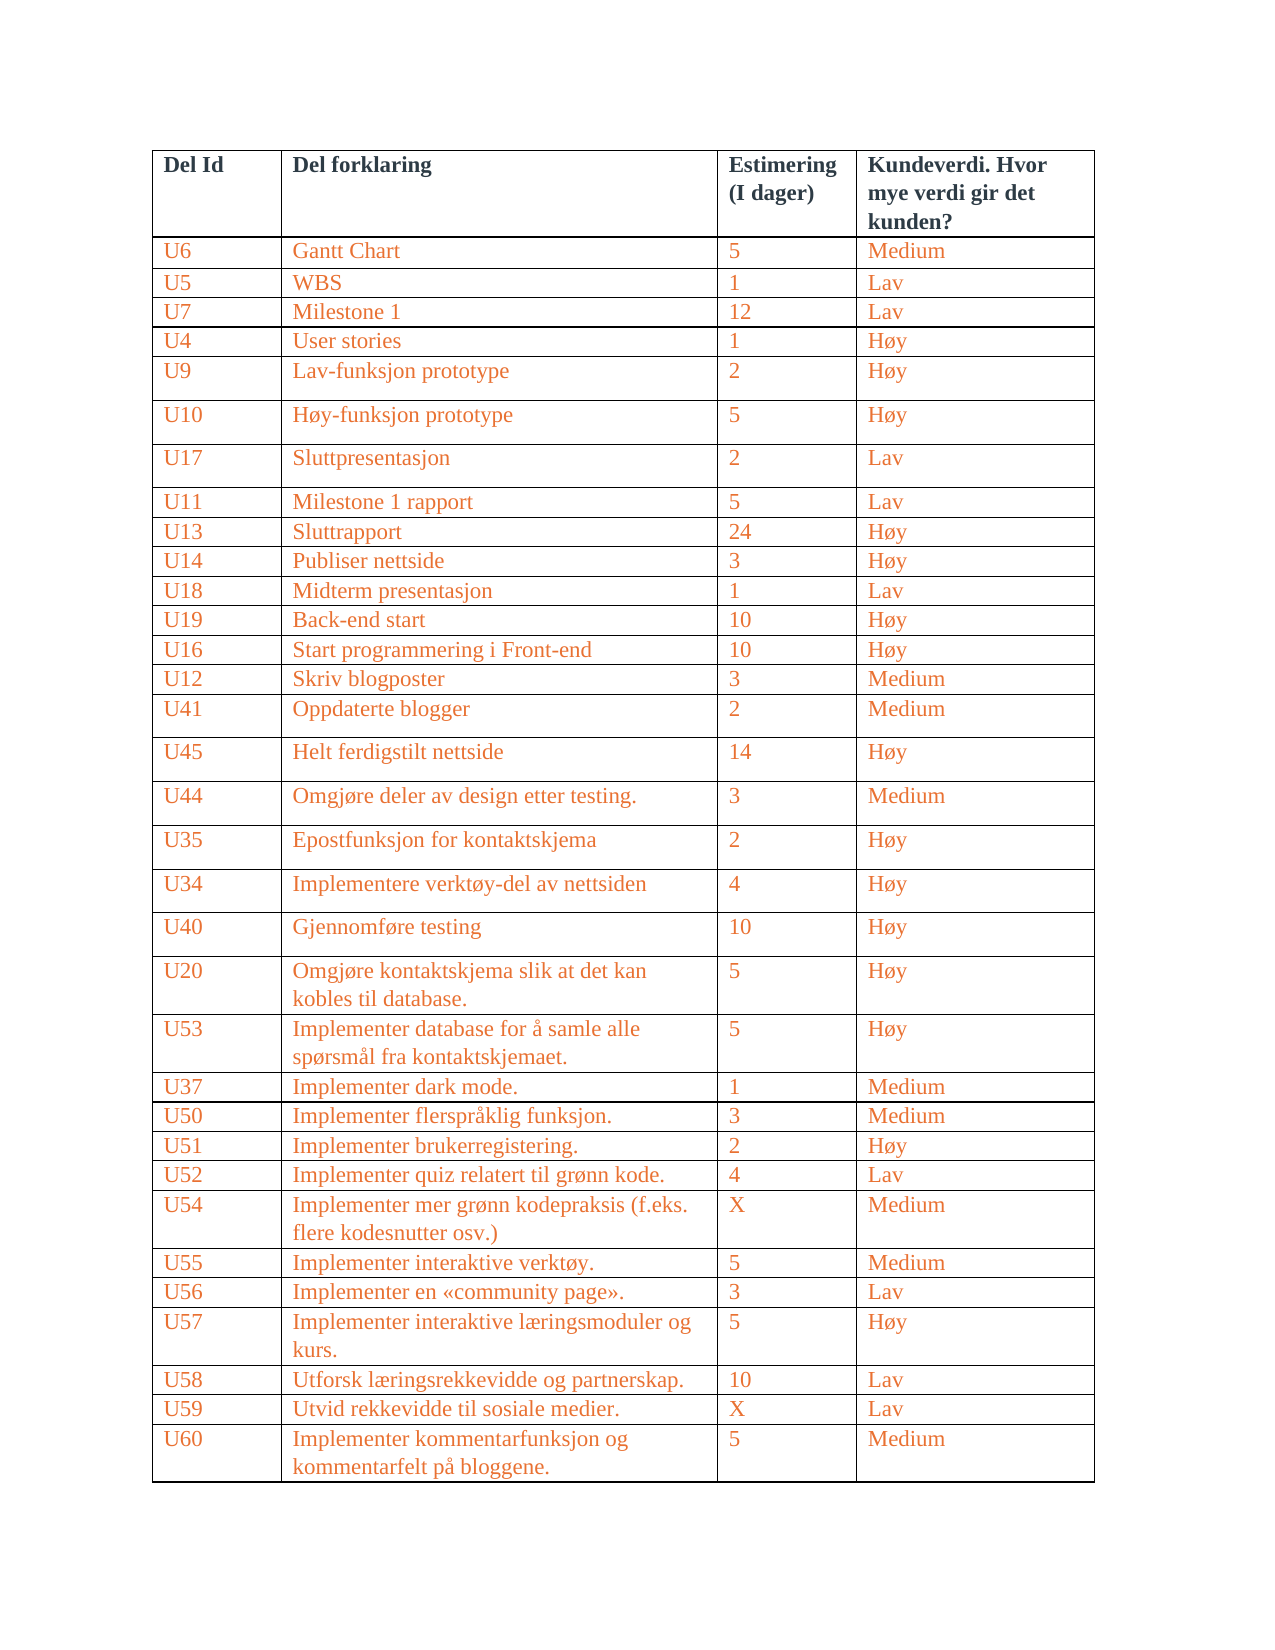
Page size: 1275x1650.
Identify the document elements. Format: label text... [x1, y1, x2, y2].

table_cell 24 [718, 518, 856, 546]
table_cell Publiser nettside [282, 547, 717, 576]
table_header Del Id [153, 151, 281, 236]
table_cell Medium [857, 1425, 1094, 1481]
table_cell U18 [153, 577, 281, 605]
table_cell Medium [857, 695, 1094, 737]
table_cell Lav [857, 1366, 1094, 1394]
table_cell U55 [153, 1249, 281, 1277]
table_cell Implementer en «community page». [282, 1278, 717, 1307]
table_cell U13 [153, 518, 281, 546]
table_cell Medium [857, 782, 1094, 825]
table_cell U5 [153, 269, 281, 297]
table_cell Høy [857, 1132, 1094, 1160]
table_cell U4 [153, 328, 281, 356]
table_cell U52 [153, 1161, 281, 1190]
table_cell Høy [857, 957, 1094, 1014]
table_cell Implementere verktøy-del av nettsiden [282, 870, 717, 912]
table_cell 2 [718, 1132, 856, 1160]
table_cell Epostfunksjon for kontaktskjema [282, 826, 717, 868]
table_cell User stories [282, 328, 717, 356]
table_cell 14 [718, 738, 856, 781]
table_header Estimering (I dager) [718, 151, 856, 236]
table_cell Implementer brukerregistering. [282, 1132, 717, 1160]
table_cell U20 [153, 957, 281, 1014]
table_cell Medium [857, 1103, 1094, 1131]
table_cell Lav [857, 445, 1094, 487]
table_cell 3 [718, 1103, 856, 1131]
table_cell U51 [153, 1132, 281, 1160]
table_cell 3 [718, 782, 856, 825]
table_cell U44 [153, 782, 281, 825]
table_cell Milestone 1 rapport [282, 488, 717, 517]
table_cell 10 [718, 606, 856, 634]
table_cell 5 [718, 401, 856, 443]
table_cell Gjennomføre testing [282, 913, 717, 956]
table_cell 4 [718, 1161, 856, 1190]
table_cell Skriv blogposter [282, 665, 717, 693]
table_cell U41 [153, 695, 281, 737]
table_cell U54 [153, 1191, 281, 1248]
table_cell Implementer kommentarfunksjon og kommentarfelt på bloggene. [282, 1425, 717, 1481]
table_cell U35 [153, 826, 281, 868]
table_cell 4 [718, 870, 856, 912]
table_cell Omgjøre kontaktskjema slik at det kan kobles til database. [282, 957, 717, 1014]
table_cell Medium [857, 1249, 1094, 1277]
table_cell 5 [718, 1425, 856, 1481]
table_cell U53 [153, 1015, 281, 1072]
table_cell 5 [718, 957, 856, 1014]
table_cell Sluttrapport [282, 518, 717, 546]
table_cell Høy [857, 328, 1094, 356]
table_cell Midterm presentasjon [282, 577, 717, 605]
table_cell U11 [153, 488, 281, 517]
table_cell U17 [153, 445, 281, 487]
table_cell Lav [857, 298, 1094, 326]
table_cell Medium [857, 1073, 1094, 1101]
table_cell U60 [153, 1425, 281, 1481]
table_cell 1 [718, 269, 856, 297]
table_cell Høy [857, 826, 1094, 868]
table_cell Høy [857, 636, 1094, 664]
table_cell Lav [857, 488, 1094, 517]
table_cell 3 [718, 547, 856, 576]
table_cell Start programmering i Front-end [282, 636, 717, 664]
table_cell Milestone 1 [282, 298, 717, 326]
table_cell Implementer quiz relatert til grønn kode. [282, 1161, 717, 1190]
table_cell U50 [153, 1103, 281, 1131]
table_cell 5 [718, 1015, 856, 1072]
table_cell Lav-funksjon prototype [282, 357, 717, 400]
table_cell Høy-funksjon prototype [282, 401, 717, 443]
table_cell U9 [153, 357, 281, 400]
table_cell Høy [857, 1015, 1094, 1072]
table_cell Høy [857, 913, 1094, 956]
table_cell 1 [718, 328, 856, 356]
table_cell 1 [718, 1073, 856, 1101]
table_cell 10 [718, 1366, 856, 1394]
table_cell Høy [857, 401, 1094, 443]
table_cell U34 [153, 870, 281, 912]
table_cell U16 [153, 636, 281, 664]
table_cell 10 [718, 913, 856, 956]
table_cell Oppdaterte blogger [282, 695, 717, 737]
table_cell Implementer database for å samle alle spørsmål fra kontaktskjemaet. [282, 1015, 717, 1072]
table_cell Høy [857, 518, 1094, 546]
table_cell Back-end start [282, 606, 717, 634]
table_header Del forklaring [282, 151, 717, 236]
table_cell Utvid rekkevidde til sosiale medier. [282, 1395, 717, 1423]
table_cell U19 [153, 606, 281, 634]
table_cell U56 [153, 1278, 281, 1307]
table_cell 10 [718, 636, 856, 664]
table_cell Implementer interaktive læringsmoduler og kurs. [282, 1308, 717, 1364]
table_cell Høy [857, 870, 1094, 912]
table_cell Høy [857, 606, 1094, 634]
table_cell Lav [857, 269, 1094, 297]
table_cell Medium [857, 665, 1094, 693]
table_cell Medium [857, 238, 1094, 267]
table_cell 2 [718, 826, 856, 868]
table_cell Implementer mer grønn kodepraksis (f.eks. flere kodesnutter osv.) [282, 1191, 717, 1248]
table_cell 5 [718, 1308, 856, 1364]
table_cell 2 [718, 357, 856, 400]
table_cell Utforsk læringsrekkevidde og partnerskap. [282, 1366, 717, 1394]
table_cell Høy [857, 1308, 1094, 1364]
table_cell U45 [153, 738, 281, 781]
table_cell 5 [718, 1249, 856, 1277]
table_cell U59 [153, 1395, 281, 1423]
table_cell Implementer interaktive verktøy. [282, 1249, 717, 1277]
table_cell Medium [857, 1191, 1094, 1248]
table_cell X [718, 1395, 856, 1423]
table_cell U57 [153, 1308, 281, 1364]
table_cell Omgjøre deler av design etter testing. [282, 782, 717, 825]
table_cell 2 [718, 445, 856, 487]
table_cell Lav [857, 1395, 1094, 1423]
table_cell 1 [718, 577, 856, 605]
table_cell U10 [153, 401, 281, 443]
table_cell Gantt Chart [282, 238, 717, 267]
table_cell Implementer dark mode. [282, 1073, 717, 1101]
table_cell Høy [857, 357, 1094, 400]
table_cell Implementer flerspråklig funksjon. [282, 1103, 717, 1131]
table_cell 3 [718, 1278, 856, 1307]
table_cell WBS [282, 269, 717, 297]
table_cell 3 [718, 665, 856, 693]
table_cell 5 [718, 488, 856, 517]
table_header Kundeverdi. Hvor mye verdi gir det kunden? [857, 151, 1094, 236]
table_cell U14 [153, 547, 281, 576]
table_cell Lav [857, 577, 1094, 605]
table_cell 2 [718, 695, 856, 737]
table_cell U37 [153, 1073, 281, 1101]
table_cell U7 [153, 298, 281, 326]
table_cell U58 [153, 1366, 281, 1394]
table_cell Lav [857, 1161, 1094, 1190]
table_cell U12 [153, 665, 281, 693]
table_cell U6 [153, 238, 281, 267]
table_cell Høy [857, 738, 1094, 781]
table_cell Sluttpresentasjon [282, 445, 717, 487]
table_cell Helt ferdigstilt nettside [282, 738, 717, 781]
table_cell 12 [718, 298, 856, 326]
table_cell U40 [153, 913, 281, 956]
table_cell 5 [718, 238, 856, 267]
table_cell Høy [857, 547, 1094, 576]
table_cell X [718, 1191, 856, 1248]
table_cell Lav [857, 1278, 1094, 1307]
